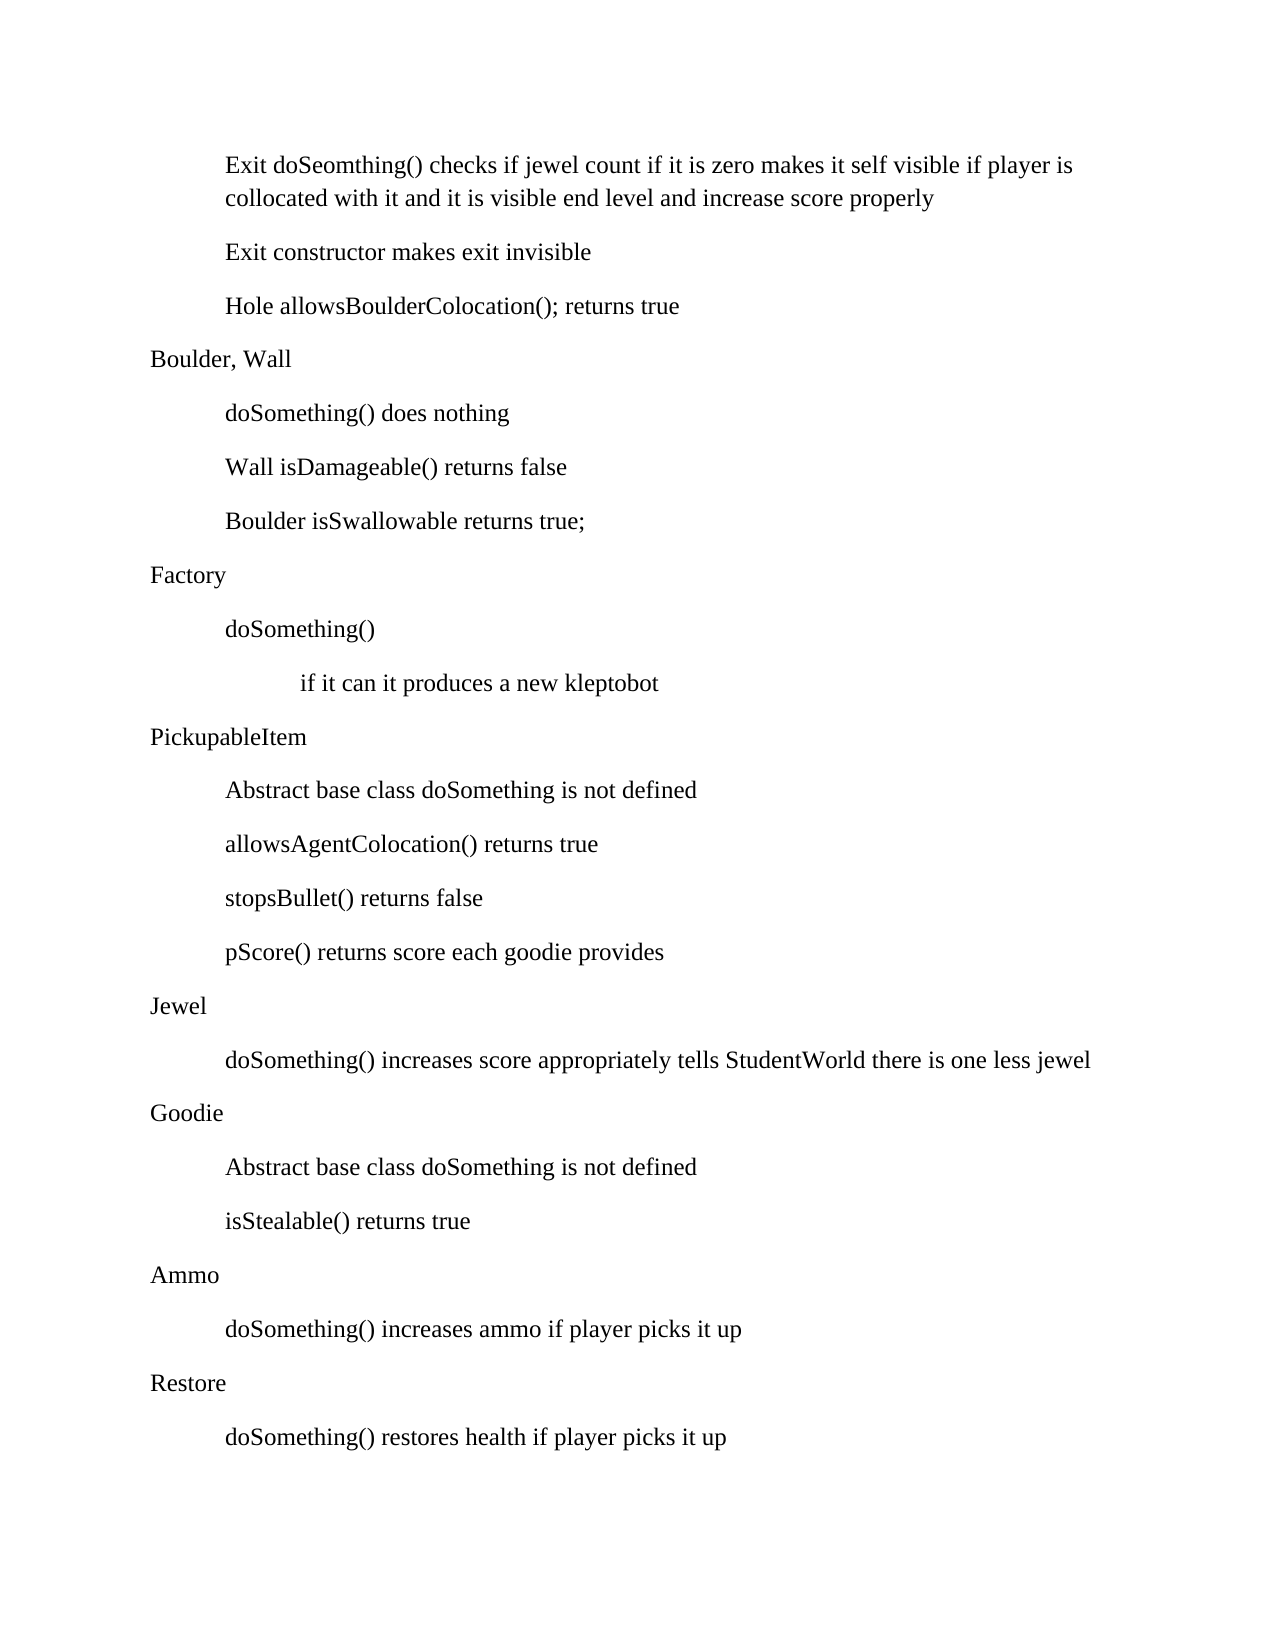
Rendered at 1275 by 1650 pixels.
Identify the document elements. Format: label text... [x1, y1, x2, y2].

text Goodie [150, 1098, 1125, 1127]
text pScore() returns score each goodie provides [150, 937, 1125, 966]
text Boulder, Wall [150, 344, 1125, 373]
text Abstract base class doSomething is not defined [150, 1152, 1125, 1181]
text stopsBullet() returns false [150, 883, 1125, 912]
text doSomething() restores health if player picks it up [150, 1422, 1125, 1450]
text allowsAgentColocation() returns true [150, 829, 1125, 858]
text Hole allowsBoulderColocation(); returns true [225, 291, 1125, 319]
text Exit doSeomthing() checks if jewel count if it is zero makes it self visible if player is collocated with it and it is visible end level and increase score properly [225, 150, 1125, 212]
text Wall isDamageable() returns false [150, 452, 1125, 481]
text Ammo [150, 1260, 1125, 1289]
text Restore [150, 1368, 1125, 1397]
text Abstract base class doSomething is not defined [150, 775, 1125, 804]
text isStealable() returns true [150, 1206, 1125, 1235]
text doSomething() does nothing [150, 398, 1125, 427]
text if it can it produces a new kleptobot [150, 668, 1125, 696]
text doSomething() increases ammo if player picks it up [150, 1314, 1125, 1343]
text Jewel [150, 991, 1125, 1019]
text Boulder isSwallowable returns true; [150, 506, 1125, 535]
text doSomething() [150, 614, 1125, 643]
text Exit constructor makes exit invisible [225, 237, 1125, 266]
text Factory [150, 560, 1125, 589]
text doSomething() increases score appropriately tells StudentWorld there is one less jewel [150, 1045, 1125, 1073]
text PickupableItem [150, 722, 1125, 750]
